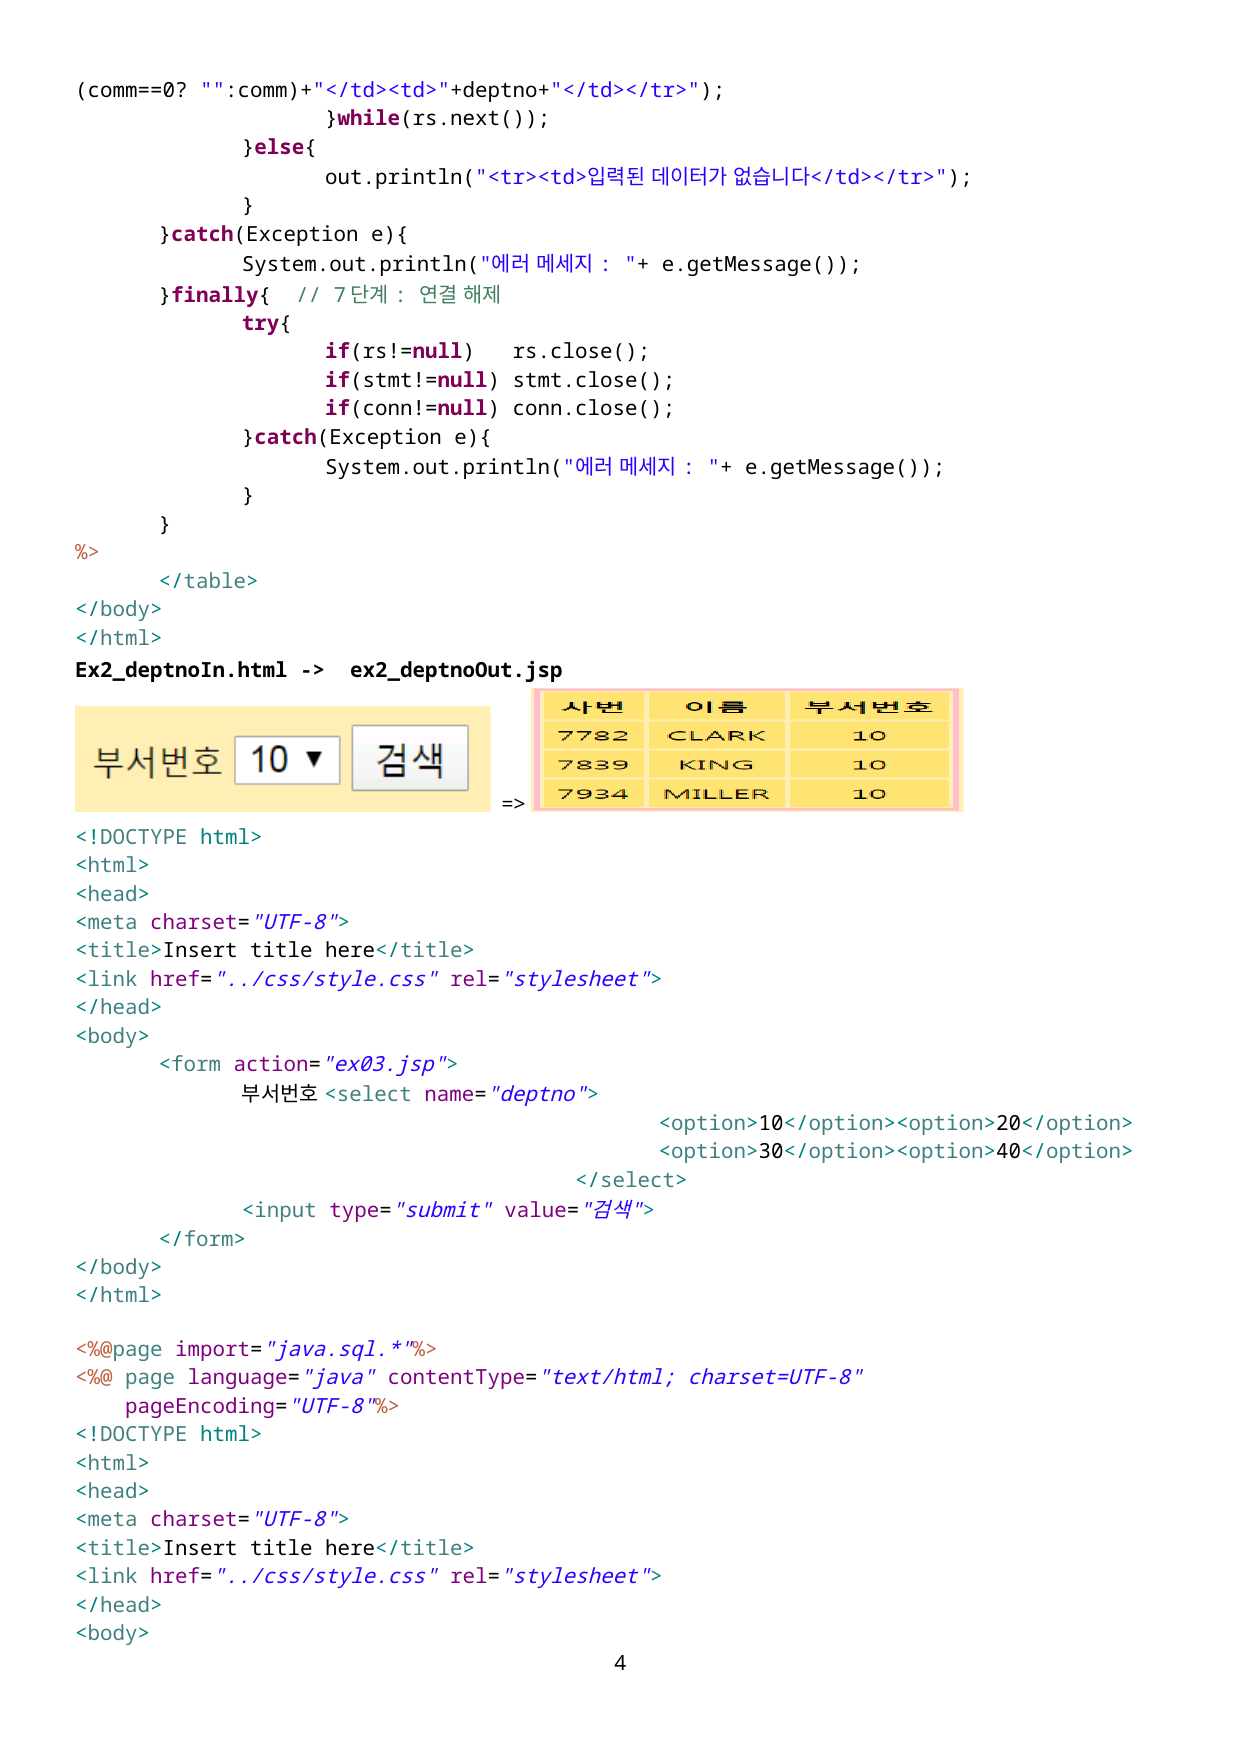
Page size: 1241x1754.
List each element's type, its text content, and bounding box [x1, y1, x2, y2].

text <link href="../css/style.css" rel="stylesheet"> [75, 964, 1165, 992]
text <meta charset="UTF-8"> [75, 907, 1165, 936]
text <body> [75, 1021, 1165, 1049]
text <body> [75, 1618, 1165, 1647]
text <html> [75, 1448, 1165, 1476]
text </head> [75, 1590, 1165, 1618]
text <%@ page language="java" contentType="text/html; charset=UTF-8" [75, 1362, 1165, 1391]
text pageEncoding="UTF-8"%> [75, 1391, 1165, 1419]
text </body> [75, 594, 1165, 623]
picture [75, 706, 491, 812]
text } [75, 191, 1165, 219]
text <%@page import="java.sql.*"%> [75, 1334, 1165, 1362]
text Ex2_deptnoIn.html -> ex2_deptnoOut.jsp [75, 655, 1165, 684]
text <link href="../css/style.css" rel="stylesheet"> [75, 1561, 1165, 1590]
text <meta charset="UTF-8"> [75, 1504, 1165, 1533]
text try{ [75, 308, 1165, 337]
text }else{ [75, 132, 1165, 160]
text <title>Insert title here</title> [75, 936, 1165, 964]
text }while(rs.next()); [75, 103, 1165, 132]
text </select> [75, 1165, 1165, 1193]
text } [75, 509, 1165, 537]
text </html> [75, 623, 1165, 651]
text if(stmt!=null) stmt.close(); [75, 365, 1165, 393]
text }catch(Exception e){ [75, 422, 1165, 450]
picture [530, 688, 964, 812]
text <head> [75, 879, 1165, 907]
text out.println("<tr><td>입력된 데이터가 없습니다</td></tr>"); [75, 160, 1165, 191]
text <!DOCTYPE html> [75, 822, 1165, 850]
text </head> [75, 992, 1165, 1021]
text if(rs!=null) rs.close(); [75, 337, 1165, 365]
text %> [75, 537, 1165, 566]
text System.out.println("에러 메세지 : "+ e.getMessage()); [75, 247, 1165, 278]
text <option>10</option><option>20</option> [75, 1108, 1165, 1136]
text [75, 75, 1165, 103]
text 부서번호 <select name="deptno"> [75, 1078, 1165, 1108]
text }finally{ // 7단계 : 연결 해제 [75, 278, 1165, 308]
text </table> [75, 566, 1165, 594]
text <input type="submit" value="검색"> [75, 1193, 1165, 1224]
text } [75, 481, 1165, 509]
text </body> [75, 1252, 1165, 1281]
text </form> [75, 1224, 1165, 1252]
text <title>Insert title here</title> [75, 1533, 1165, 1561]
text <!DOCTYPE html> [75, 1419, 1165, 1448]
text <form action="ex03.jsp"> [75, 1049, 1165, 1078]
text if(conn!=null) conn.close(); [75, 393, 1165, 422]
text }catch(Exception e){ [75, 219, 1165, 247]
text <head> [75, 1476, 1165, 1504]
text <option>30</option><option>40</option> [75, 1136, 1165, 1165]
text </html> [75, 1281, 1165, 1309]
text System.out.println("에러 메세지 : "+ e.getMessage()); [75, 450, 1165, 481]
text <html> [75, 850, 1165, 879]
